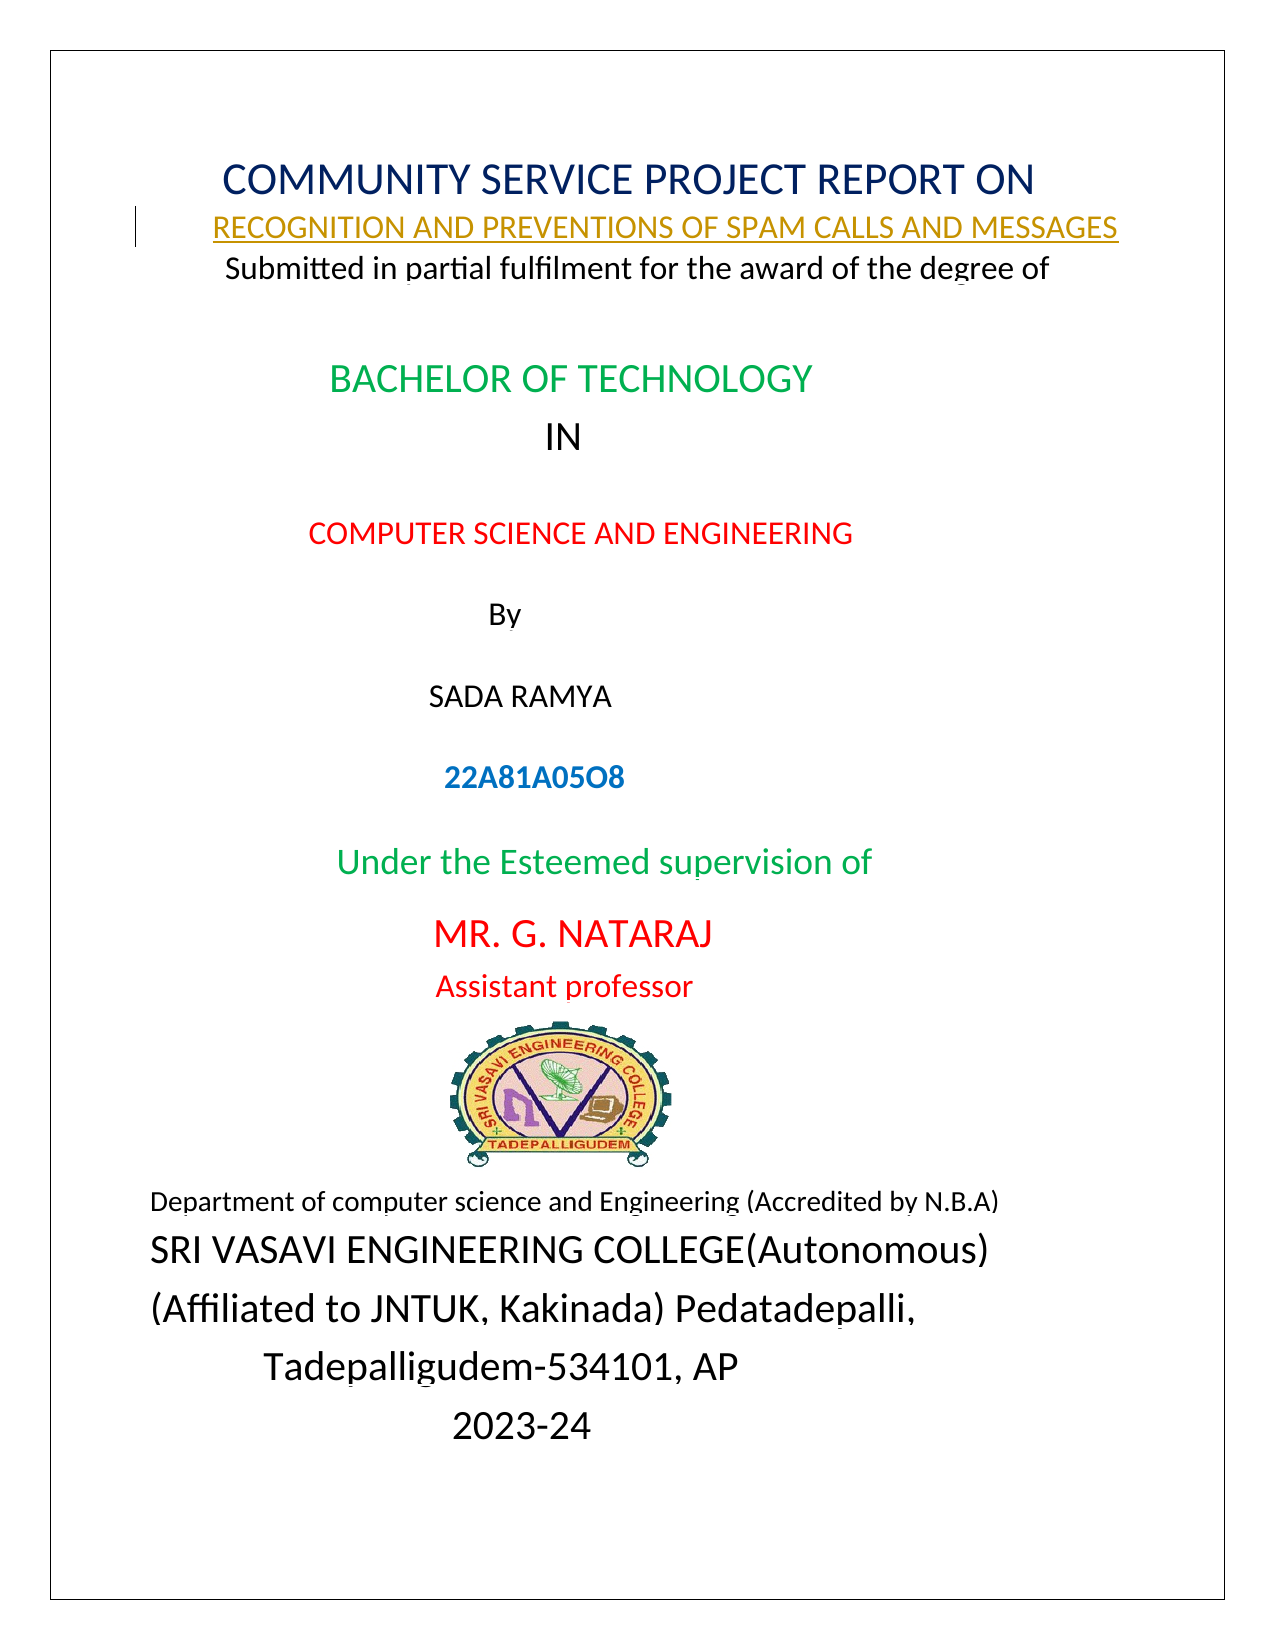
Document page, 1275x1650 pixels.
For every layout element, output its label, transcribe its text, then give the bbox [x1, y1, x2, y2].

text COMMUNITY SERVICE PROJECT REPORT ON [150, 150, 1125, 206]
text Department of computer science and Engineering (Accredited by N.B.A) [150, 1183, 1125, 1218]
text Under the Esteemed supervision of [150, 838, 1125, 884]
text BACHELOR OF TECHNOLOGY [150, 352, 1125, 403]
text Tadepalligudem-534101, AP [150, 1340, 1125, 1391]
text By [375, 593, 1125, 634]
text 22A81A05O8 [150, 756, 1125, 797]
text Assistant professor [375, 965, 1125, 1006]
text MR. G. NATARAJ [150, 907, 1125, 957]
text SRI VASAVI ENGINEERING COLLEGE(Autonomous) [150, 1223, 1125, 1274]
text IN [450, 410, 1125, 461]
text SADA RAMYA [150, 675, 1125, 716]
text 2023-24 [150, 1399, 1125, 1450]
text Submitted in partial fulfilment for the award of the degree of [225, 247, 1125, 287]
text COMPUTER SCIENCE AND ENGINEERING [150, 512, 1125, 553]
picture [450, 1011, 672, 1179]
text (Affiliated to JNTUK, Kakinada) Pedatadepalli, [150, 1282, 1125, 1333]
